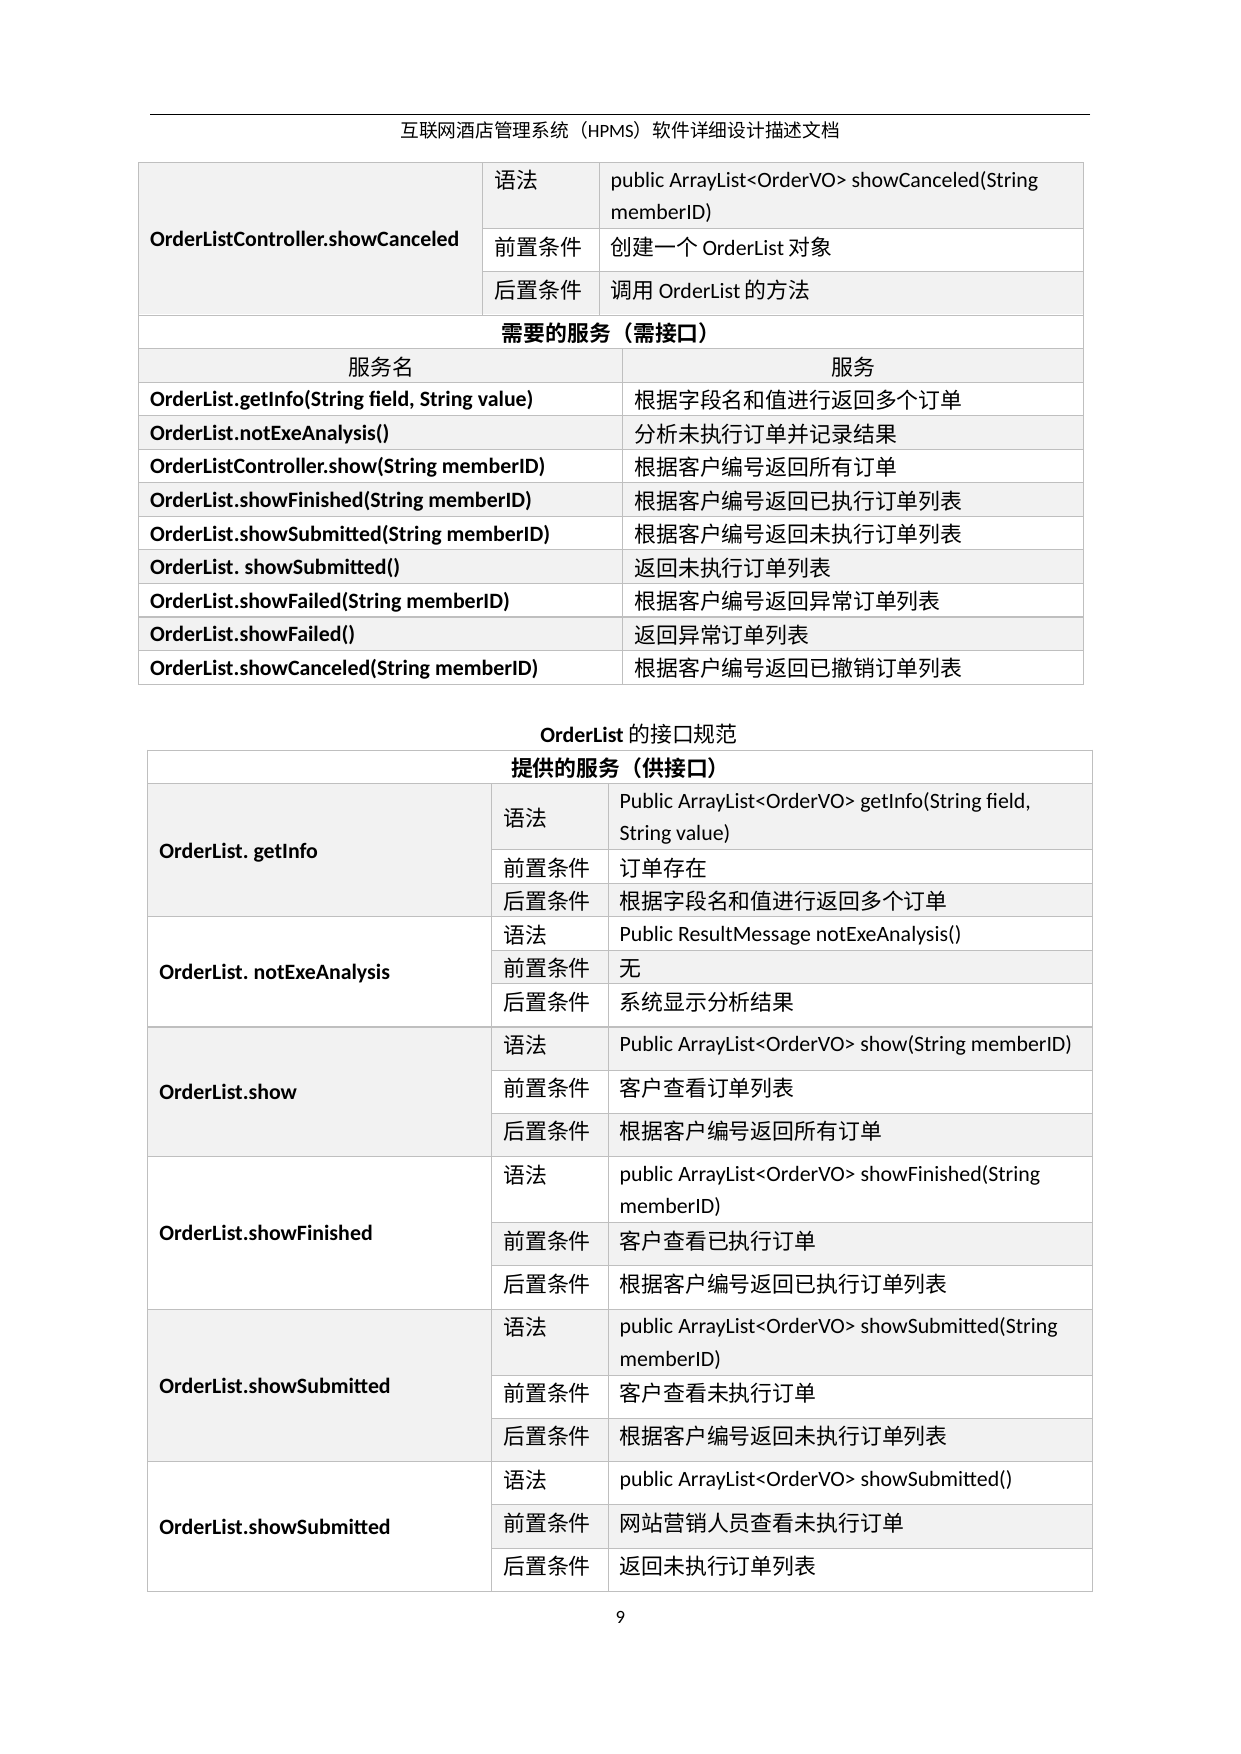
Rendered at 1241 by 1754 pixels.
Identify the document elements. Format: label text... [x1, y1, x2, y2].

table_cell OrderList.showFailed(String memberID) [139, 584, 622, 616]
table_cell OrderList.showCanceled(String memberID) [139, 651, 622, 683]
table_cell OrderList.showFailed() [139, 618, 622, 650]
table_cell 根据字段名和值进行返回多个订单 [609, 884, 1092, 916]
table_cell 根据客户编号返回已执行订单列表 [623, 483, 1083, 516]
table_cell 后置条件 [492, 1419, 608, 1461]
table_cell 订单存在 [609, 850, 1092, 883]
table_cell 根据客户编号返回异常订单列表 [623, 584, 1083, 616]
table_cell 语法 [492, 917, 608, 950]
table_cell 语法 [492, 1157, 608, 1222]
table_cell 前置条件 [492, 1376, 608, 1418]
table_cell 返回未执行订单列表 [609, 1549, 1092, 1591]
table_cell 语法 [492, 1462, 608, 1504]
table_cell 需要的服务（需接口） [139, 316, 1083, 348]
table_cell 网站营销人员查看未执行订单 [609, 1505, 1092, 1548]
table_cell 根据客户编号返回已执行订单列表 [609, 1266, 1092, 1309]
table_cell 根据字段名和值进行返回多个订单 [623, 383, 1083, 415]
table_cell 根据客户编号返回未执行订单列表 [623, 517, 1083, 549]
table_cell 根据客户编号返回所有订单 [609, 1114, 1092, 1156]
table_cell 根据客户编号返回所有订单 [623, 450, 1083, 482]
table_cell 客户查看订单列表 [609, 1071, 1092, 1113]
table_cell OrderList. notExeAnalysis [148, 917, 491, 1026]
table_cell Public ArrayList<OrderVO> show(String memberID) [609, 1028, 1092, 1070]
table_cell OrderList.showFinished [148, 1157, 491, 1309]
table_cell 前置条件 [483, 229, 599, 271]
table_header 提供的服务（供接口） [148, 751, 1092, 783]
table_cell 前置条件 [492, 951, 608, 983]
table_cell 语法 [492, 784, 608, 849]
table_cell 前置条件 [492, 1505, 608, 1548]
table_cell public ArrayList<OrderVO> showCanceled(String memberID) [600, 163, 1083, 228]
table_cell Public ArrayList<OrderVO> getInfo(String field, String value) [609, 784, 1092, 849]
table_cell 后置条件 [492, 984, 608, 1026]
table_cell 返回未执行订单列表 [623, 550, 1083, 583]
table_cell 前置条件 [492, 850, 608, 883]
table_cell 分析未执行订单并记录结果 [623, 416, 1083, 449]
table_cell 语法 [492, 1028, 608, 1070]
list OrderList的接口规范 [187, 717, 1090, 749]
table_cell 根据客户编号返回未执行订单列表 [609, 1419, 1092, 1461]
table_cell OrderList. showSubmitted() [139, 550, 622, 583]
table_cell 客户查看未执行订单 [609, 1376, 1092, 1418]
table_cell 客户查看已执行订单 [609, 1223, 1092, 1265]
table_cell 系统显示分析结果 [609, 984, 1092, 1026]
table_cell OrderList. getInfo [148, 784, 491, 916]
table_cell OrderList.showSubmitted [148, 1310, 491, 1461]
table_cell 后置条件 [492, 1266, 608, 1309]
table_cell 后置条件 [483, 272, 599, 314]
table_cell public ArrayList<OrderVO> showSubmitted(String memberID) [609, 1310, 1092, 1375]
table_cell OrderList.notExeAnalysis() [139, 416, 622, 449]
table_cell OrderList.showSubmitted [148, 1462, 491, 1591]
table_cell 根据客户编号返回已撤销订单列表 [623, 651, 1083, 683]
table_cell OrderListController.show(String memberID) [139, 450, 622, 482]
table_cell 语法 [492, 1310, 608, 1375]
table_cell OrderListController.showCanceled [139, 163, 482, 314]
table_cell 前置条件 [492, 1071, 608, 1113]
table_cell OrderList.getInfo(String field, String value) [139, 383, 622, 415]
table_cell public ArrayList<OrderVO> showFinished(String memberID) [609, 1157, 1092, 1222]
table_cell 服务 [623, 349, 1083, 382]
table_cell 无 [609, 951, 1092, 983]
table_cell 后置条件 [492, 884, 608, 916]
table_cell 前置条件 [492, 1223, 608, 1265]
table_cell OrderList.showSubmitted(String memberID) [139, 517, 622, 549]
table_cell 返回异常订单列表 [623, 618, 1083, 650]
table_cell OrderList.show [148, 1028, 491, 1156]
table_cell OrderList.showFinished(String memberID) [139, 483, 622, 516]
table_cell 创建一个OrderList对象 [600, 229, 1083, 271]
table_cell 后置条件 [492, 1549, 608, 1591]
table_cell 语法 [483, 163, 599, 228]
table_cell 服务名 [139, 349, 622, 382]
table_cell public ArrayList<OrderVO> showSubmitted() [609, 1462, 1092, 1504]
table_cell Public ResultMessage notExeAnalysis() [609, 917, 1092, 950]
table_cell 调用OrderList的方法 [600, 272, 1083, 314]
table_cell 后置条件 [492, 1114, 608, 1156]
